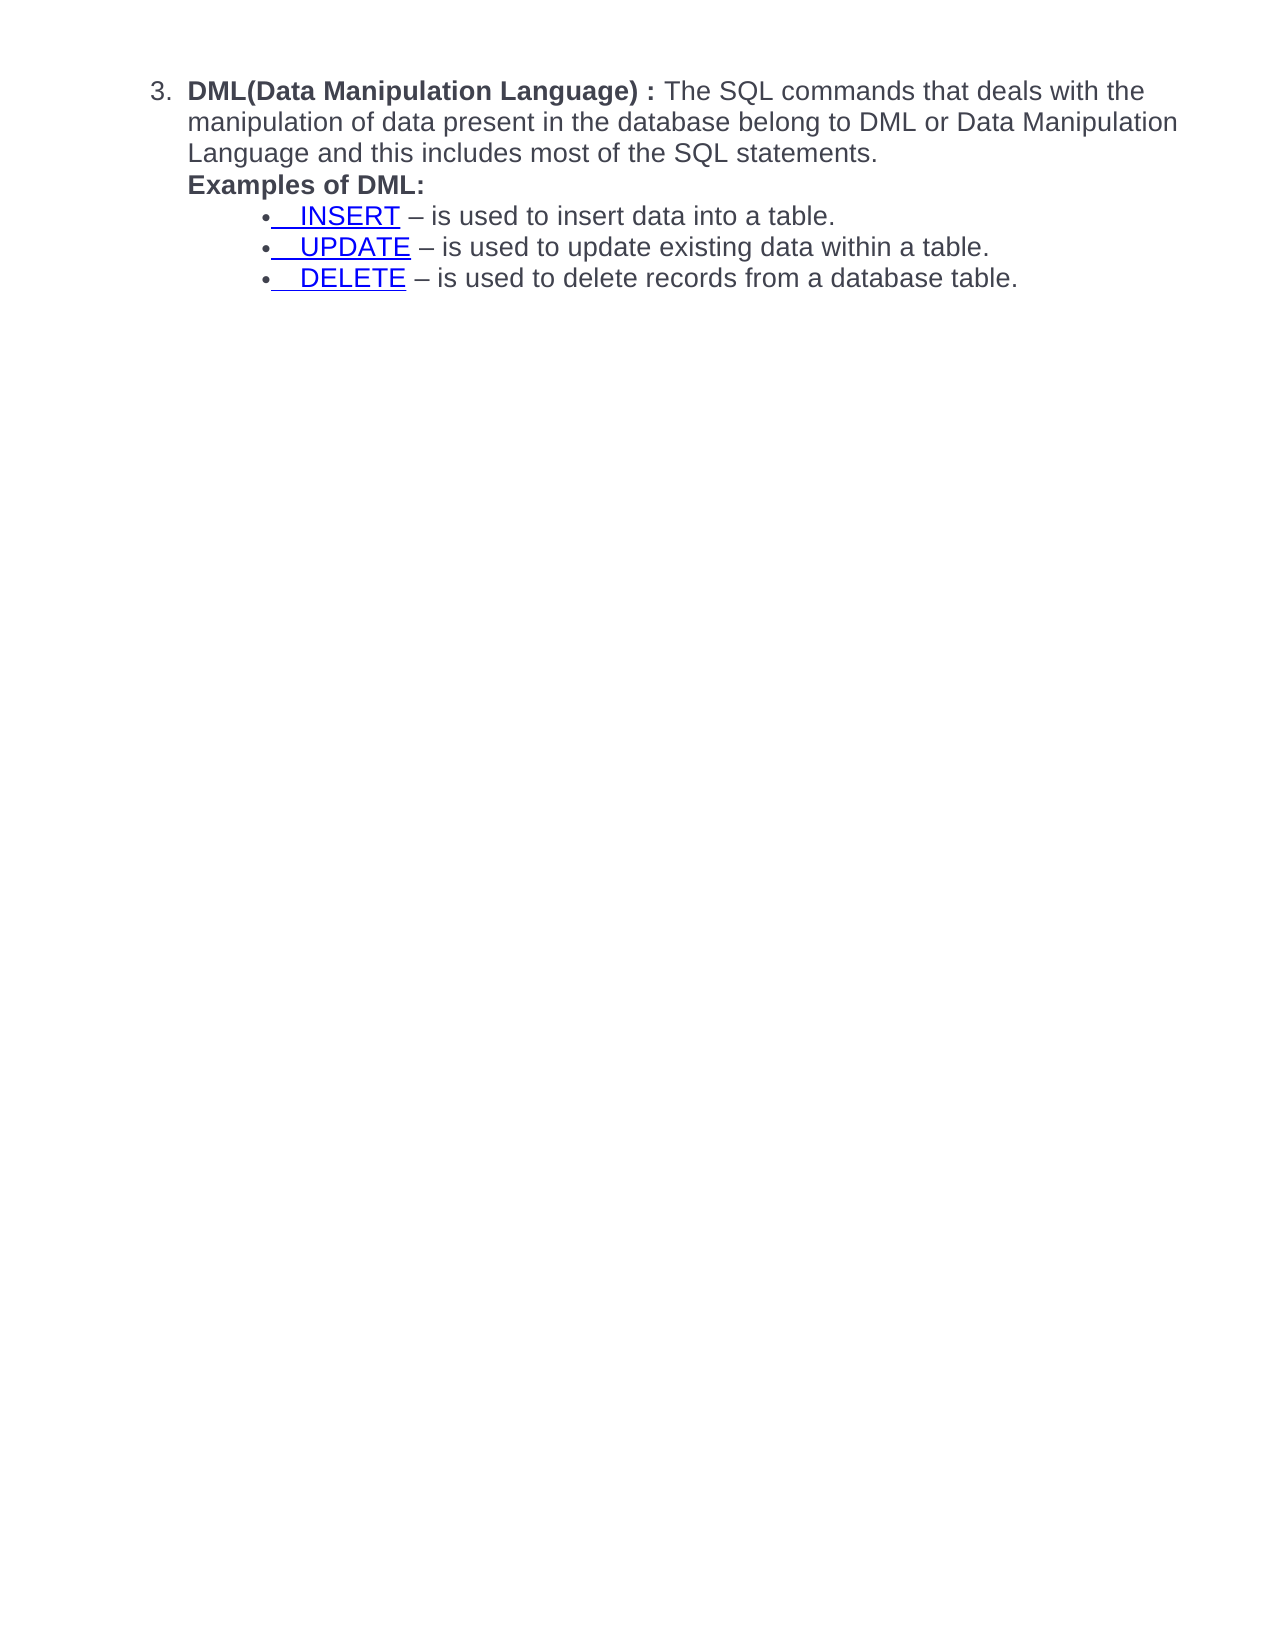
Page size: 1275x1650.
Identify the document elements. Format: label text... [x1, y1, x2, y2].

list DELETE – is used to delete records from a database table. [262, 262, 1200, 294]
list UPDATE – is used to update existing data within a table. [262, 231, 1200, 262]
list DML(Data Manipulation Language) : The SQL commands that deals with the manipulation of data present in the database belong to DML or Data Manipulation Language and this includes most of the SQL statements. [150, 75, 1200, 169]
list INSERT – is used to insert data into a table. [262, 200, 1200, 231]
text Examples of DML: [187, 169, 1200, 200]
